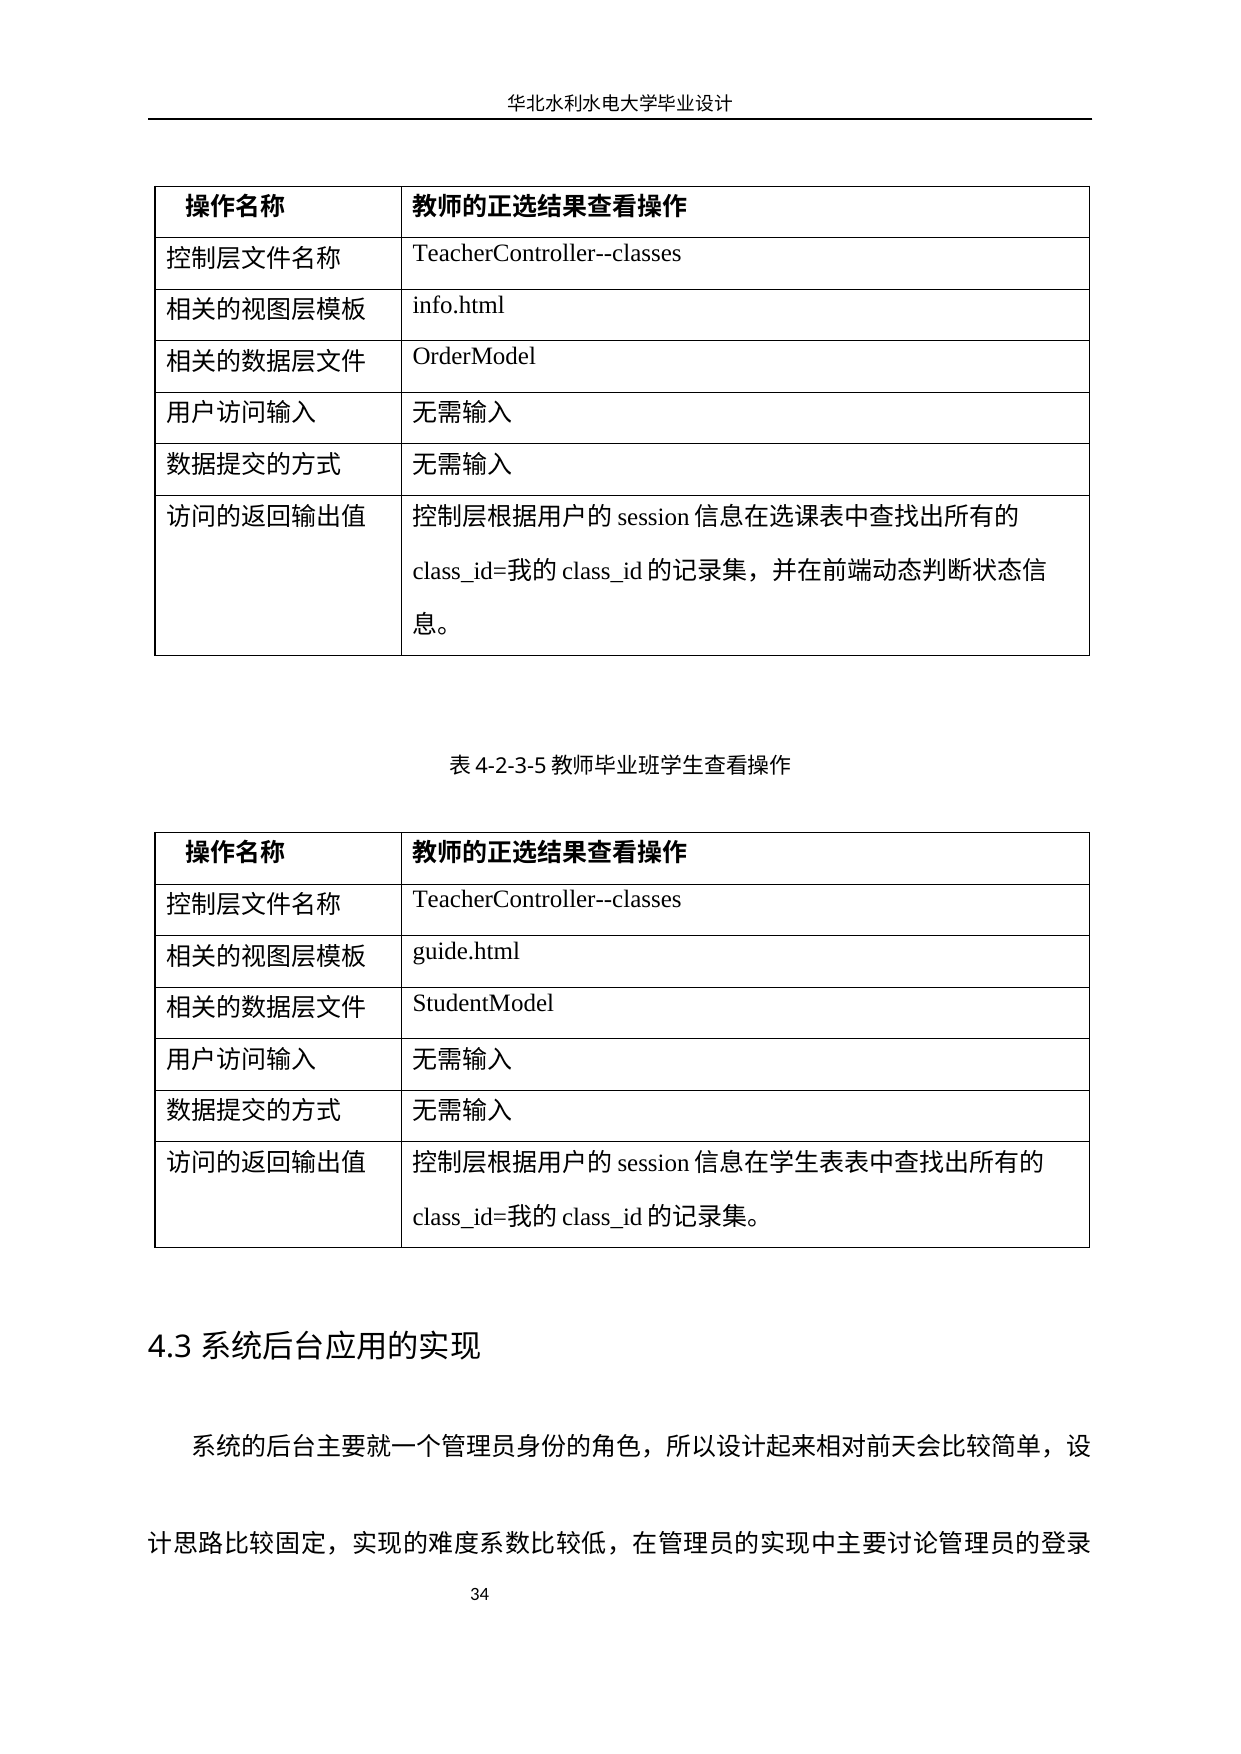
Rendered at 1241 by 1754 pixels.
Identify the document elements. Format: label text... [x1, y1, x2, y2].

table_header 操作名称 [156, 187, 401, 237]
table_cell 相关的视图层模板 [156, 290, 401, 340]
table_cell info.html [402, 290, 1089, 340]
table_cell 访问的返回输出值 [156, 1142, 401, 1247]
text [148, 1412, 1092, 1574]
table_cell 无需输入 [402, 444, 1089, 495]
table_cell StudentModel [402, 988, 1089, 1038]
table_cell 控制层文件名称 [156, 885, 401, 935]
text 表4-2-3-5教师毕业班学生查看操作 [148, 748, 1092, 781]
table_cell 控制层文件名称 [156, 238, 401, 289]
table_cell 无需输入 [402, 393, 1089, 443]
table_cell guide.html [402, 936, 1089, 987]
table_cell 相关的数据层文件 [156, 341, 401, 392]
table_cell 无需输入 [402, 1039, 1089, 1090]
table_header 操作名称 [156, 833, 401, 883]
subtitle 4.3 系统后台应用的实现 [148, 857, 1092, 1377]
table_cell 相关的视图层模板 [156, 936, 401, 987]
table_cell 用户访问输入 [156, 1039, 401, 1090]
table_cell 用户访问输入 [156, 393, 401, 443]
table_cell 相关的数据层文件 [156, 988, 401, 1038]
table_cell 控制层根据用户的session信息在学生表表中查找出所有的class_id=我的class_id的记录集。 [402, 1142, 1089, 1247]
table_cell TeacherController--classes [402, 885, 1089, 935]
table_cell 控制层根据用户的session信息在选课表中查找出所有的class_id=我的class_id的记录集，并在前端动态判断状态信息。 [402, 496, 1089, 655]
table_cell 数据提交的方式 [156, 1091, 401, 1141]
table_cell 访问的返回输出值 [156, 496, 401, 655]
table_cell 数据提交的方式 [156, 444, 401, 495]
table_header 教师的正选结果查看操作 [402, 833, 1089, 883]
table_header 教师的正选结果查看操作 [402, 187, 1089, 237]
table_cell TeacherController--classes [402, 238, 1089, 289]
table_cell 无需输入 [402, 1091, 1089, 1141]
table_cell OrderModel [402, 341, 1089, 392]
